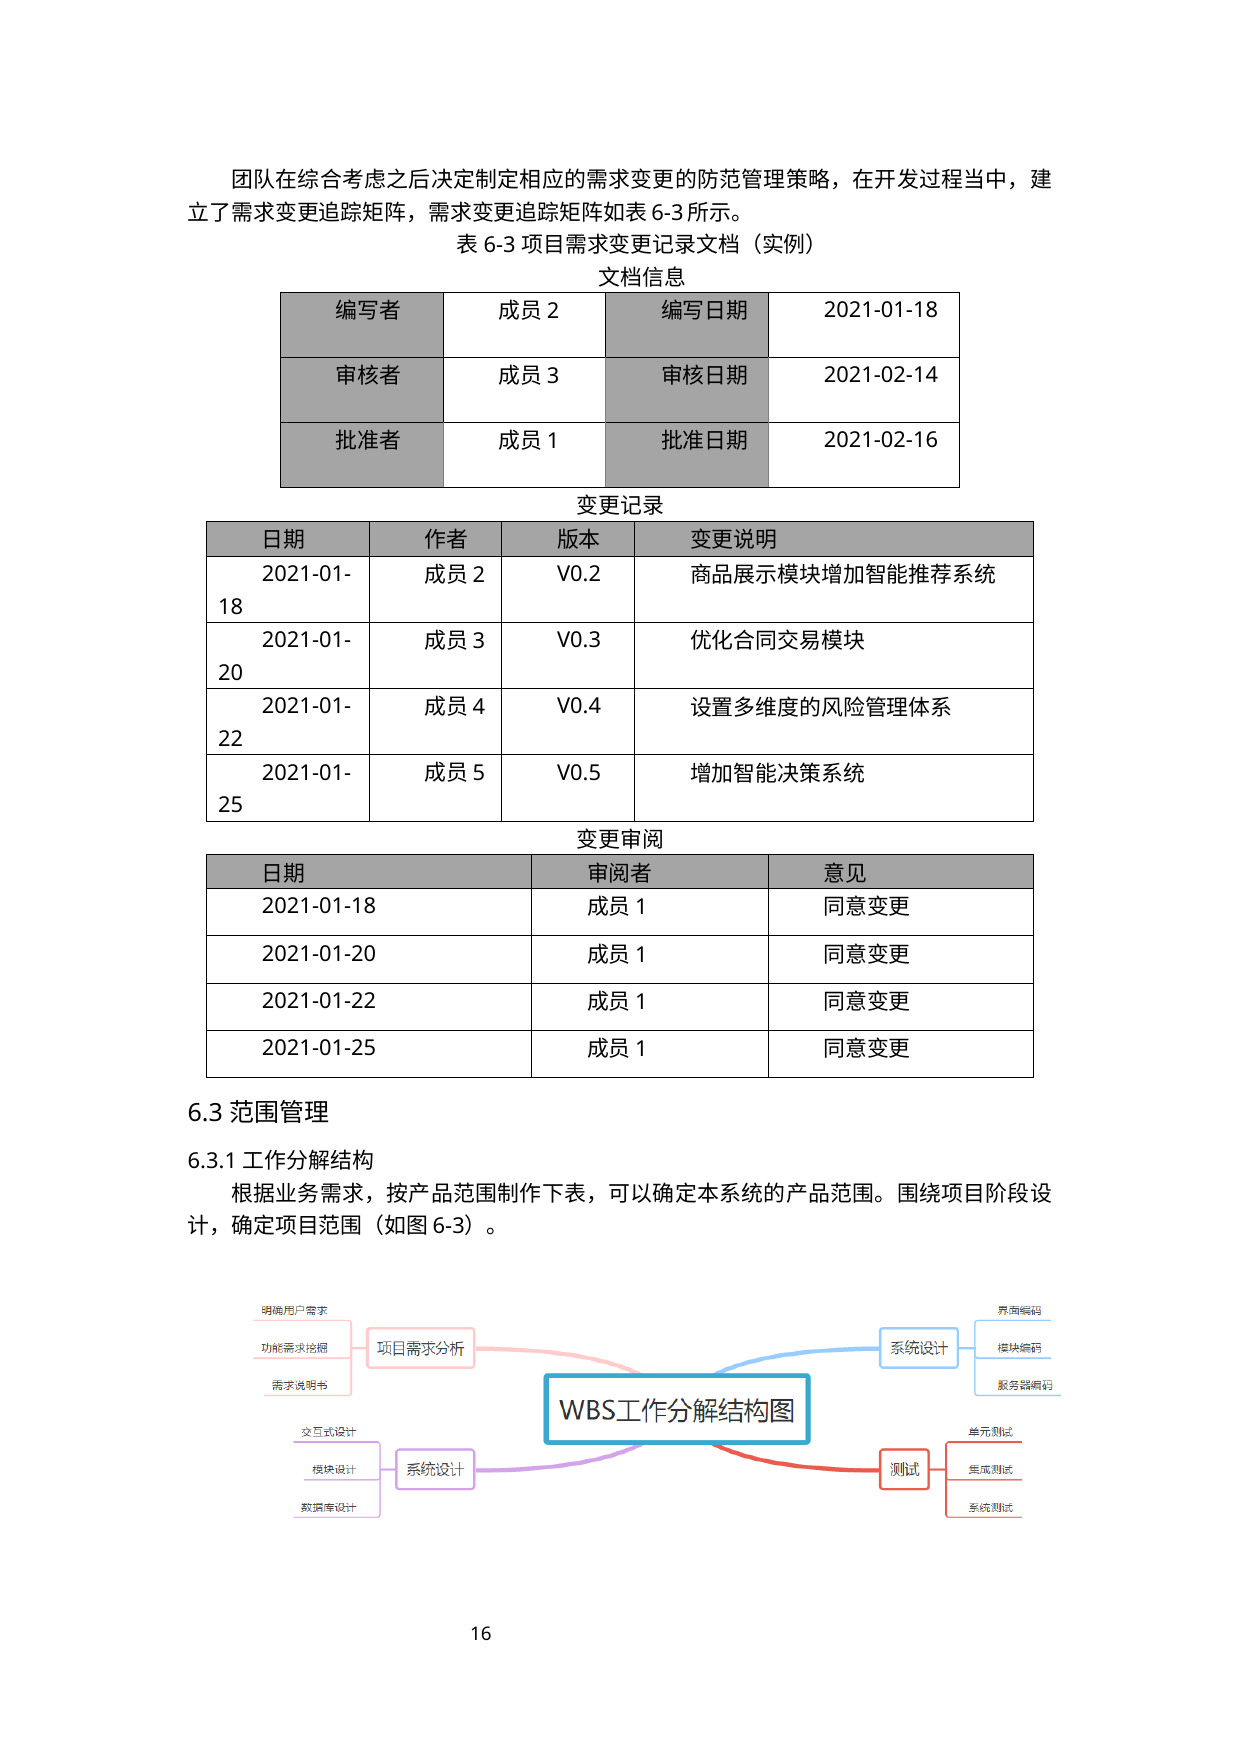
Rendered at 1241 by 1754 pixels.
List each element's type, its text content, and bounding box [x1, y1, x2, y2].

text 6.3.1 工作分解结构 [187, 1143, 1053, 1176]
table_cell 成员5 [370, 755, 501, 821]
table_cell 2021-01-18 [207, 889, 531, 935]
picture [231, 1240, 1096, 1560]
table_cell 成员3 [444, 358, 605, 422]
table_header 日期 [207, 522, 369, 556]
table_cell V0.2 [502, 557, 634, 622]
table_cell 成员1 [444, 423, 605, 487]
table_cell 2021-01-25 [207, 1031, 531, 1077]
table_cell 成员3 [370, 623, 501, 688]
table_cell 同意变更 [769, 889, 1033, 935]
table_cell 批准日期 [606, 423, 768, 487]
text 文档信息 [187, 259, 1053, 292]
table_cell 成员4 [370, 689, 501, 754]
table_cell V0.5 [502, 755, 634, 821]
table_cell 成员1 [532, 936, 768, 982]
table_cell V0.3 [502, 623, 634, 688]
table_cell V0.4 [502, 689, 634, 754]
table_cell 设置多维度的风险管理体系 [635, 689, 1033, 754]
table_cell 2021-01-20 [207, 623, 369, 688]
table_cell 成员1 [532, 1031, 768, 1077]
table_cell 成员2 [370, 557, 501, 622]
table_cell 2021-01-25 [207, 755, 369, 821]
table_cell 2021-02-16 [769, 423, 959, 487]
text 表 6-3 项目需求变更记录文档（实例） [187, 227, 1053, 259]
table_cell 2021-01-18 [207, 557, 369, 622]
table_cell 审核日期 [606, 358, 768, 422]
table_cell 2021-01-22 [207, 689, 369, 754]
table_cell 2021-02-14 [769, 358, 959, 422]
table_cell 成员1 [532, 984, 768, 1030]
table_header 作者 [370, 522, 501, 556]
table_cell 审核者 [281, 358, 443, 422]
table_header 版本 [502, 522, 634, 556]
table_cell 同意变更 [769, 1031, 1033, 1077]
table_cell 增加智能决策系统 [635, 755, 1033, 821]
text 变更记录 [187, 488, 1053, 521]
table_header 审阅者 [532, 855, 768, 888]
table_header 编写日期 [606, 293, 768, 357]
table_cell 2021-01-20 [207, 936, 531, 982]
table_cell 2021-01-22 [207, 984, 531, 1030]
table_cell 优化合同交易模块 [635, 623, 1033, 688]
table_cell 成员1 [532, 889, 768, 935]
table_header 成员2 [444, 293, 605, 357]
table_header 2021-01-18 [769, 293, 959, 357]
text 团队在综合考虑之后决定制定相应的需求变更的防范管理策略，在开发过程当中，建立了需求变更追踪矩阵，需求变更追踪矩阵如表6-3所示。 [187, 162, 1053, 227]
table_cell 同意变更 [769, 936, 1033, 982]
text 变更审阅 [187, 822, 1053, 854]
text 根据业务需求，按产品范围制作下表，可以确定本系统的产品范围。围绕项目阶段设计，确定项目范围（如图6-3）。 [187, 1176, 1053, 1241]
table_header 变更说明 [635, 522, 1033, 556]
table_cell 批准者 [281, 423, 443, 487]
table_cell 同意变更 [769, 984, 1033, 1030]
table_header 意见 [769, 855, 1033, 888]
table_cell 商品展示模块增加智能推荐系统 [635, 557, 1033, 622]
text 6.3 范围管理 [187, 1078, 1053, 1143]
table_header 编写者 [281, 293, 443, 357]
table_header 日期 [207, 855, 531, 888]
